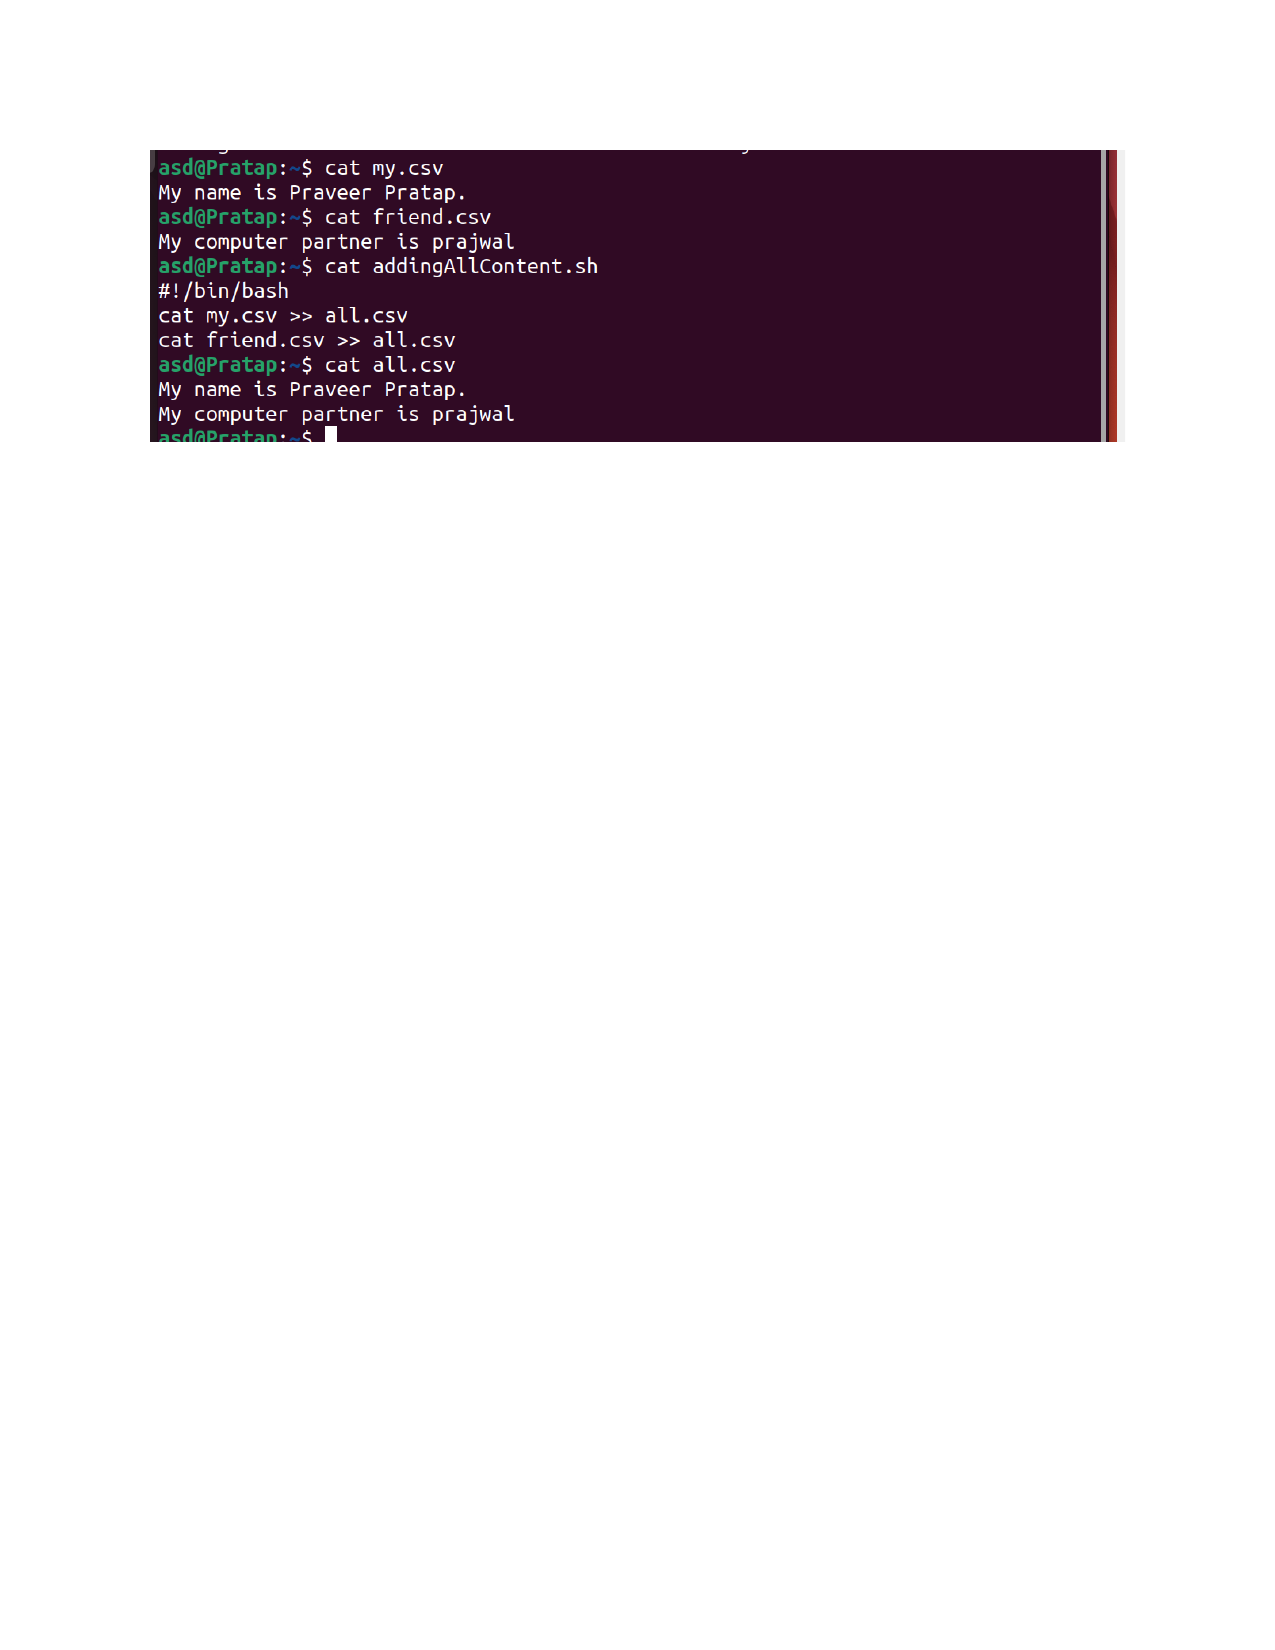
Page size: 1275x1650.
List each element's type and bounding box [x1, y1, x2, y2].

picture [150, 150, 1125, 442]
